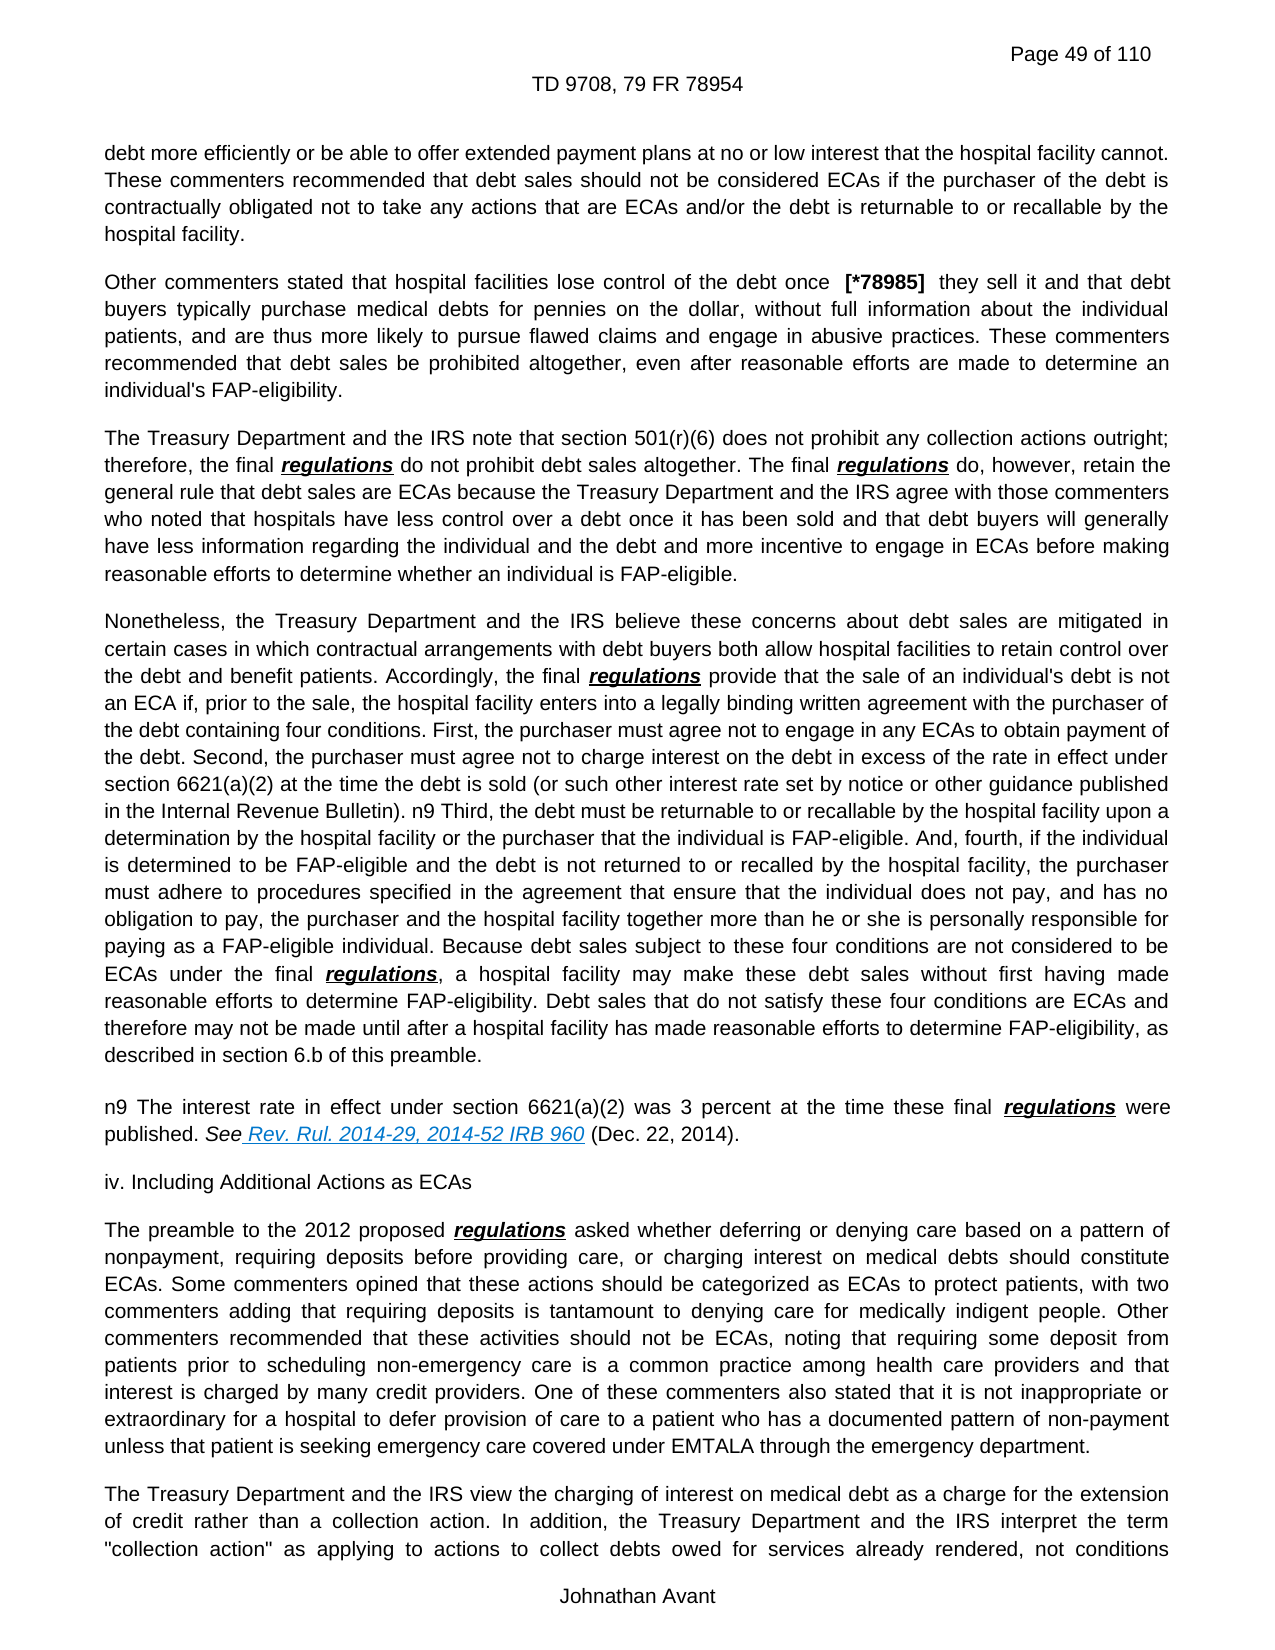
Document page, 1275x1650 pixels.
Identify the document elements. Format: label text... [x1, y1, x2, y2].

text Other commenters stated that hospital facilities lose control of the debt once [*78985] they sell it and that debt buyers typically purchase medical debts for pennies on the dollar, without full information about the individual patients, and are thus more likely to pursue flawed claims and engage in abusive practices. These commenters recommended that debt sales be prohibited altogether, even after reasonable efforts are made to determine an individual's FAP-eligibility. [104, 267, 1171, 402]
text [104, 1479, 1171, 1560]
text Nonetheless, the Treasury Department and the IRS believe these concerns about debt sales are mitigated in certain cases in which contractual arrangements with debt buyers both allow hospital facilities to retain control over the debt and benefit patients. Accordingly, the final regulations provide that the sale of an individual's debt is not an ECA if, prior to the sale, the hospital facility enters into a legally binding written agreement with the purchaser of the debt containing four conditions. First, the purchaser must agree not to engage in any ECAs to obtain payment of the debt. Second, the purchaser must agree not to charge interest on the debt in excess of the rate in effect under section 6621(a)(2) at the time the debt is sold (or such other interest rate set by notice or other guidance published in the Internal Revenue Bulletin). n9 Third, the debt must be returnable to or recallable by the hospital facility upon a determination by the hospital facility or the purchaser that the individual is FAP-eligible. And, fourth, if the individual is determined to be FAP-eligible and the debt is not returned to or recalled by the hospital facility, the purchaser must adhere to procedures specified in the agreement that ensure that the individual does not pay, and has no obligation to pay, the purchaser and the hospital facility together more than he or she is personally responsible for paying as a FAP-eligible individual. Because debt sales subject to these four conditions are not considered to be ECAs under the final regulations, a hospital facility may make these debt sales without first having made reasonable efforts to determine FAP-eligibility. Debt sales that do not satisfy these four conditions are ECAs and therefore may not be made until after a hospital facility has made reasonable efforts to determine FAP-eligibility, as described in section 6.b of this preamble. [104, 606, 1171, 1067]
text The preamble to the 2012 proposed regulations asked whether deferring or denying care based on a pattern of nonpayment, requiring deposits before providing care, or charging interest on medical debts should constitute ECAs. Some commenters opined that these actions should be categorized as ECAs to protect patients, with two commenters adding that requiring deposits is tantamount to denying care for medically indigent people. Other commenters recommended that these activities should not be ECAs, noting that requiring some deposit from patients prior to scheduling non-emergency care is a common practice among health care providers and that interest is charged by many credit providers. One of these commenters also stated that it is not inappropriate or extraordinary for a hospital to defer provision of care to a patient who has a documented pattern of non-payment unless that patient is seeking emergency care covered under EMTALA through the emergency department. [104, 1214, 1171, 1458]
text n9 The interest rate in effect under section 6621(a)(2) was 3 percent at the time these final regulations were published. See Rev. Rul. 2014-29, 2014-52 IRB 960 (Dec. 22, 2014). [104, 1092, 1171, 1146]
text The Treasury Department and the IRS note that section 501(r)(6) does not prohibit any collection actions outright; therefore, the final regulations do not prohibit debt sales altogether. The final regulations do, however, retain the general rule that debt sales are ECAs because the Treasury Department and the IRS agree with those commenters who noted that hospitals have less control over a debt once it has been sold and that debt buyers will generally have less information regarding the individual and the debt and more incentive to engage in ECAs before making reasonable efforts to determine whether an individual is FAP-eligible. [104, 423, 1171, 585]
text iv. Including Additional Actions as ECAs [104, 1167, 1171, 1194]
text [104, 137, 1171, 246]
